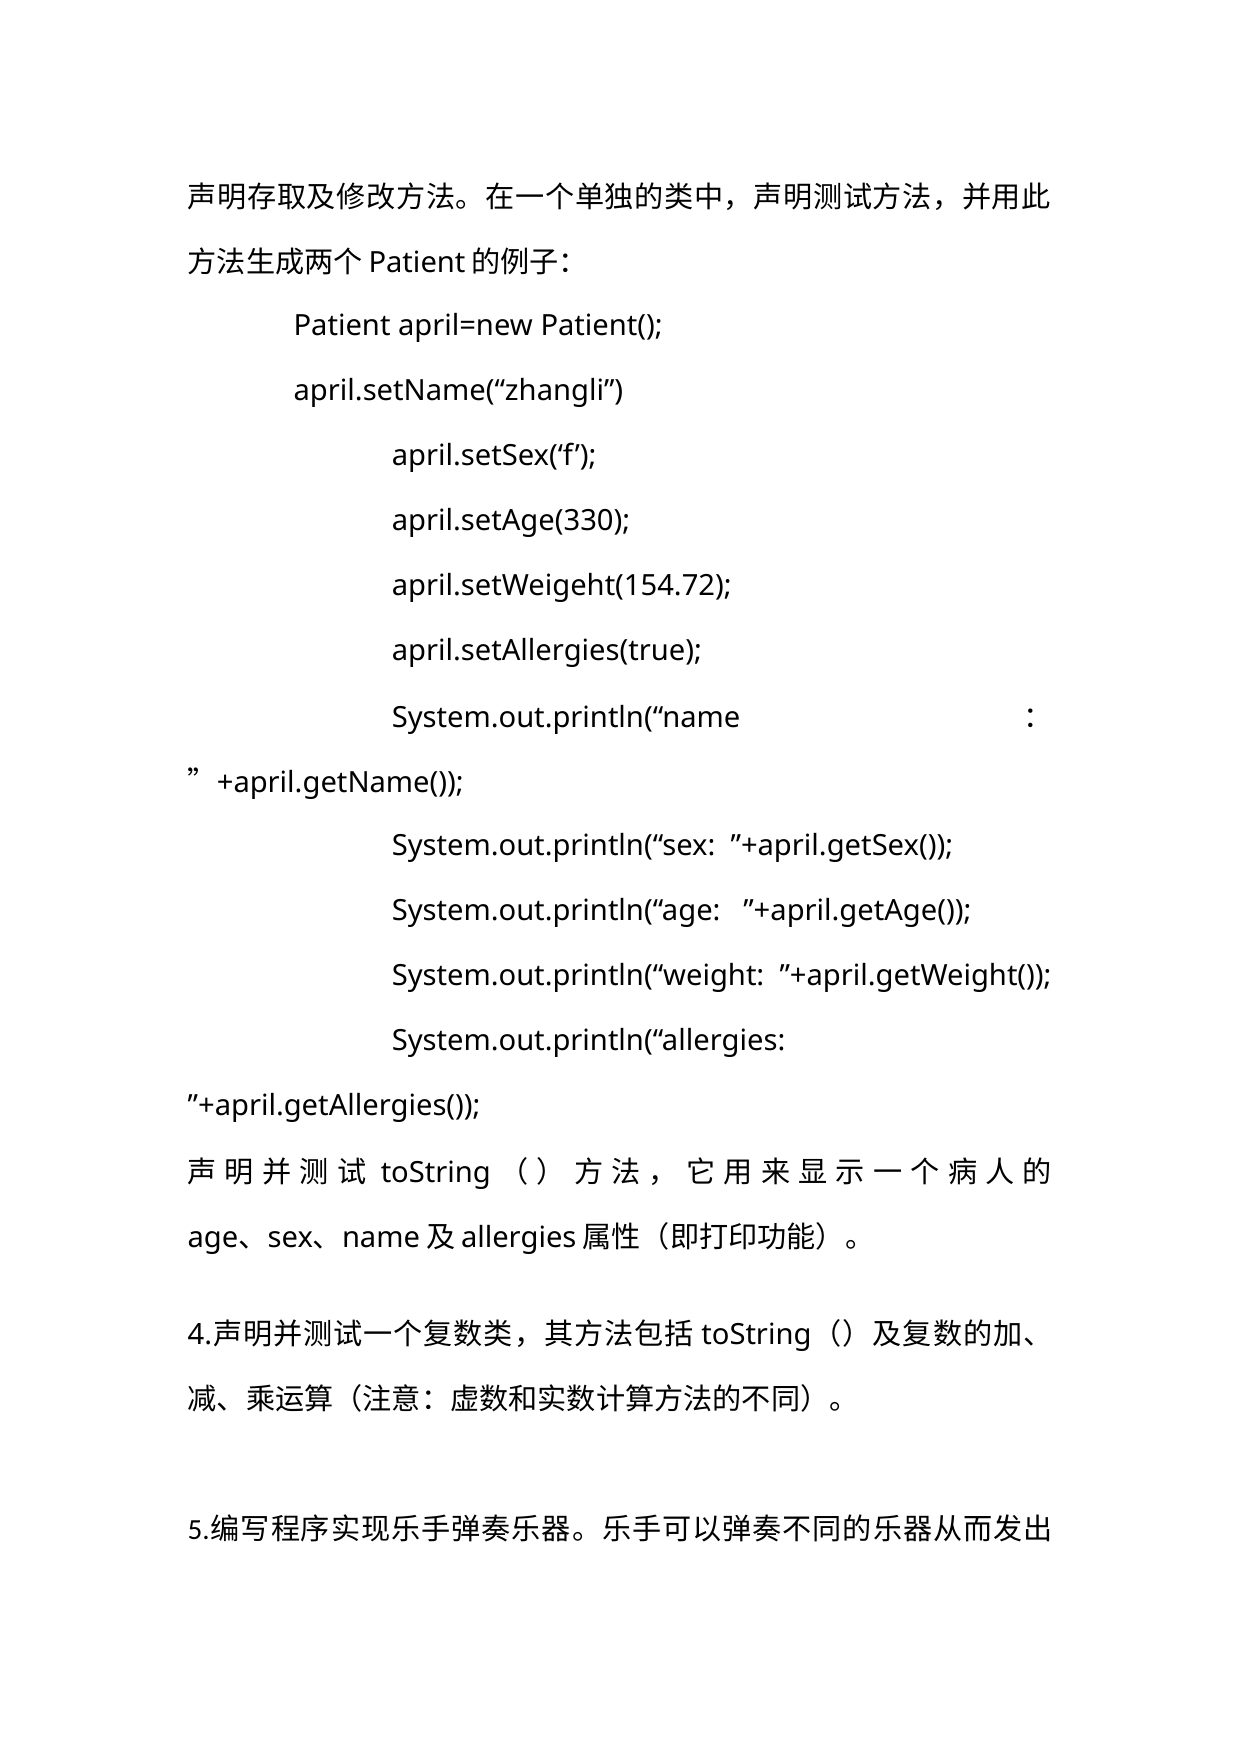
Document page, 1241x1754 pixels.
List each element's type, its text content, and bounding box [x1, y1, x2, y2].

text System.out.println(“sex: ”+april.getSex()); [187, 812, 1053, 877]
text april.setSex(‘f’); [187, 422, 1053, 487]
text System.out.println(“name： ”+april.getName()); [187, 682, 1053, 812]
text april.setAllergies(true); [187, 617, 1053, 682]
text 声明存取及修改方法。在一个单独的类中，声明测试方法，并用此方法生成两个Patient的例子： [187, 162, 1053, 292]
text System.out.println(“allergies: ”+april.getAllergies()); [187, 1007, 1053, 1137]
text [187, 1494, 1053, 1559]
text 4.声明并测试一个复数类，其方法包括toString（）及复数的加、减、乘运算（注意：虚数和实数计算方法的不同）。 [187, 1299, 1053, 1429]
text System.out.println(“age: ”+april.getAge()); [187, 877, 1053, 942]
text april.setAge(330); [187, 487, 1053, 552]
text 声明并测试toString（）方法，它用来显示一个病人的age、sex、name及allergies属性（即打印功能）。 [187, 1137, 1053, 1267]
text april.setWeigeht(154.72); [187, 552, 1053, 617]
text System.out.println(“weight: ”+april.getWeight()); [187, 942, 1053, 1007]
text april.setName(“zhangli”) [187, 357, 1053, 422]
text Patient april=new Patient(); [187, 292, 1053, 357]
